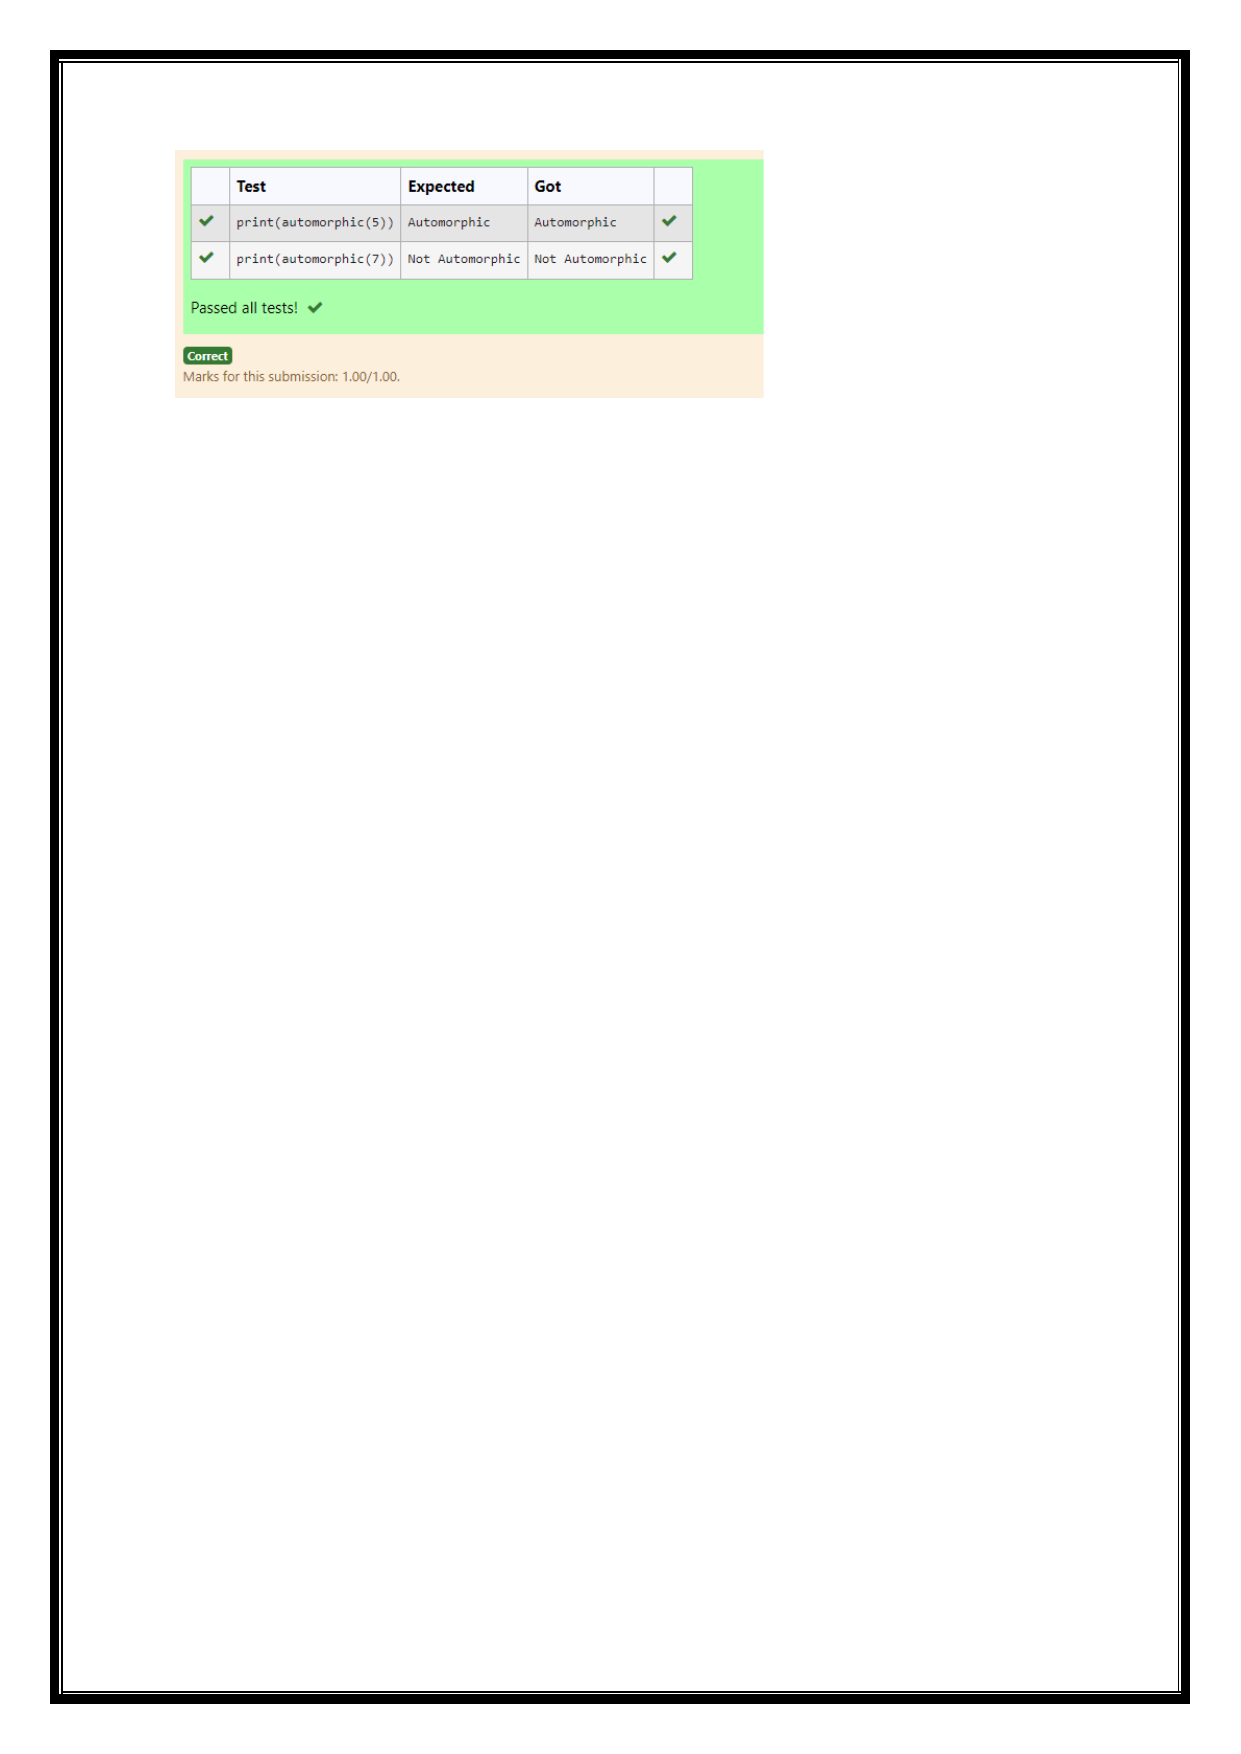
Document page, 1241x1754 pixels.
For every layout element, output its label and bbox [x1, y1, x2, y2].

picture [175, 150, 764, 398]
